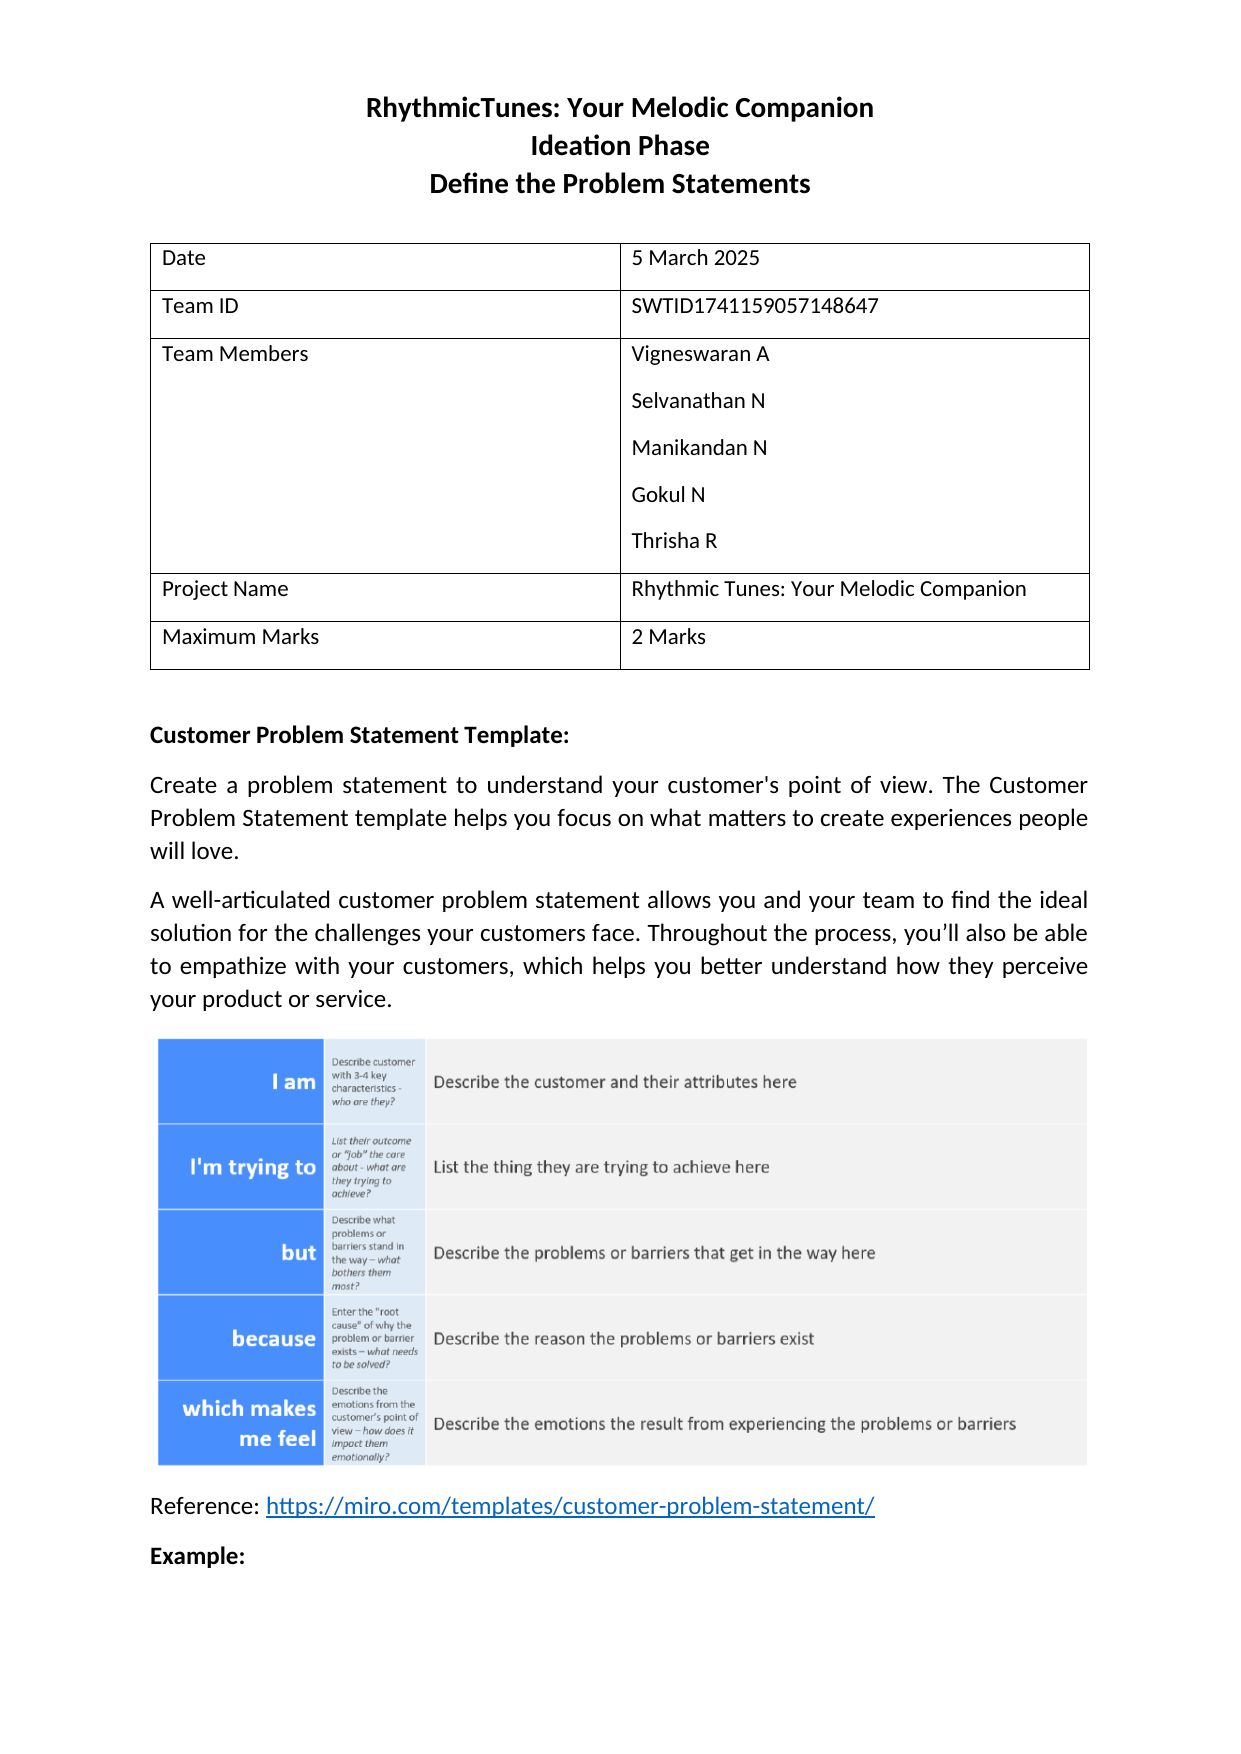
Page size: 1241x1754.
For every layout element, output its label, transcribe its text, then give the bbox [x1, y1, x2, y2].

text A well-articulated customer problem statement allows you and your team to find the ideal solution for the challenges your customers face. Throughout the process, you’ll also be able to empathize with your customers, which helps you better understand how they perceive your product or service. [150, 884, 1090, 1014]
text Define the Problem Statements [150, 166, 1090, 201]
text RhythmicTunes: Your Melodic Companion [150, 89, 1090, 124]
table_cell Rhythmic Tunes: Your Melodic Companion [621, 574, 1089, 621]
table_header 5 March 2025 [621, 244, 1089, 290]
text Example: [150, 1540, 1090, 1570]
table_header Date [151, 244, 620, 290]
picture [150, 1032, 1091, 1472]
table_cell Project Name [151, 574, 620, 621]
text Create a problem statement to understand your customer's point of view. The Customer Problem Statement template helps you focus on what matters to create experiences people will love. [150, 769, 1090, 866]
table_cell SWTID1741159057148647 [621, 291, 1089, 338]
table_cell Team Members [151, 339, 620, 573]
table_cell Vigneswaran A Selvanathan N Manikandan N Gokul N Thrisha R [621, 339, 1089, 573]
table_cell Team ID [151, 291, 620, 338]
text Customer Problem Statement Template: [150, 719, 1090, 750]
table_cell 2 Marks [621, 622, 1089, 669]
text Ideation Phase [150, 127, 1090, 163]
table_cell Maximum Marks [151, 622, 620, 669]
text Reference: https://miro.com/templates/customer-problem-statement/ [150, 1490, 1090, 1521]
